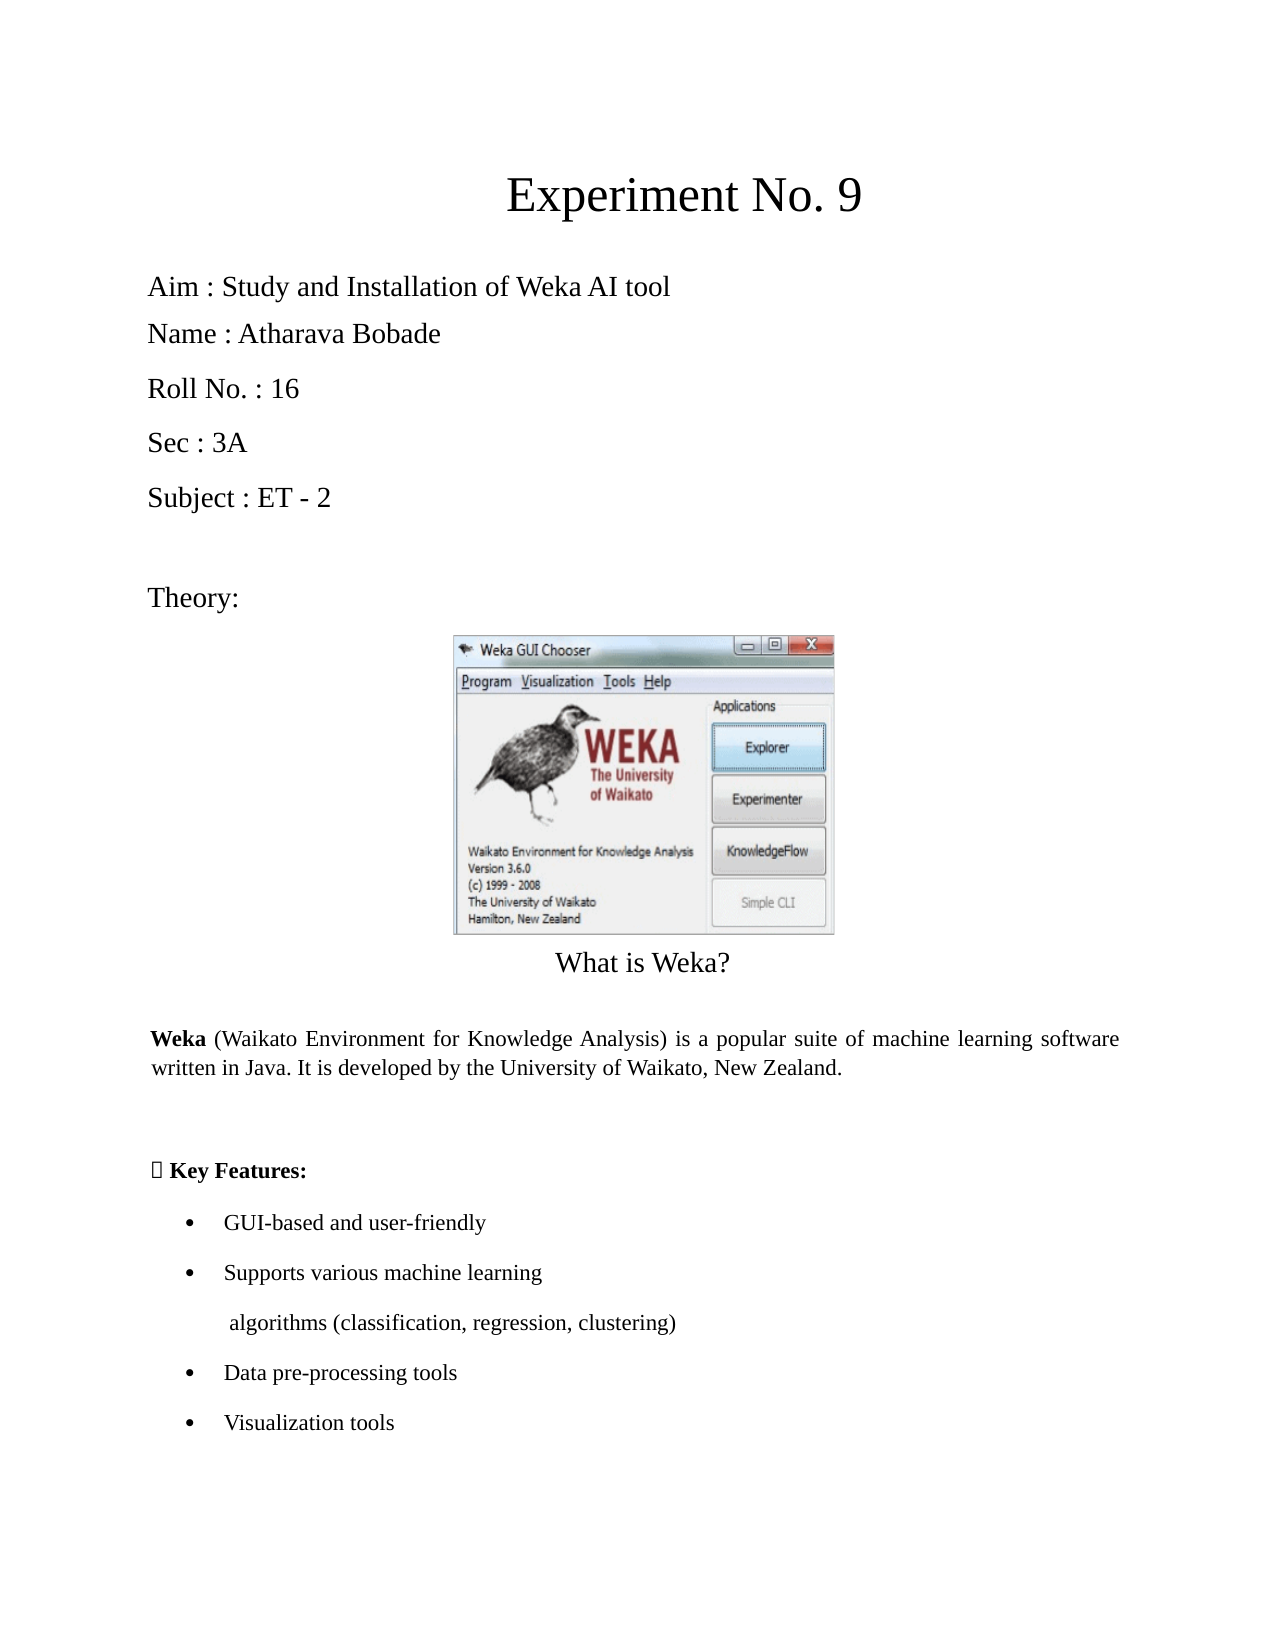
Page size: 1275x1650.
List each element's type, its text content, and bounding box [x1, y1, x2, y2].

text Theory: [147, 581, 1121, 614]
text Weka (Waikato Environment for Knowledge Analysis) is a popular suite of machine learning software written in Java. It is developed by the University of Waikato, New Zealand. [150, 1025, 1121, 1080]
text Subject : ET - 2 [147, 480, 1121, 514]
list Supports various machine learning [186, 1259, 1121, 1286]
text What is Weka? [147, 945, 1121, 978]
text 🔹 Key Features: [150, 1154, 1121, 1185]
text Aim : Study and Installation of Weka AI tool [147, 269, 1121, 302]
text algorithms (classification, regression, clustering) [223, 1309, 1121, 1336]
text Name : Atharava Bobade [147, 316, 1121, 350]
list Visualization tools [186, 1409, 1121, 1436]
picture [453, 635, 835, 935]
text Roll No. : 16 [147, 371, 1121, 404]
text Experiment No. 9 [148, 164, 1121, 222]
list Data pre-processing tools [186, 1359, 1121, 1386]
list GUI-based and user-friendly [186, 1209, 1121, 1236]
text Sec : 3A [147, 426, 1121, 459]
